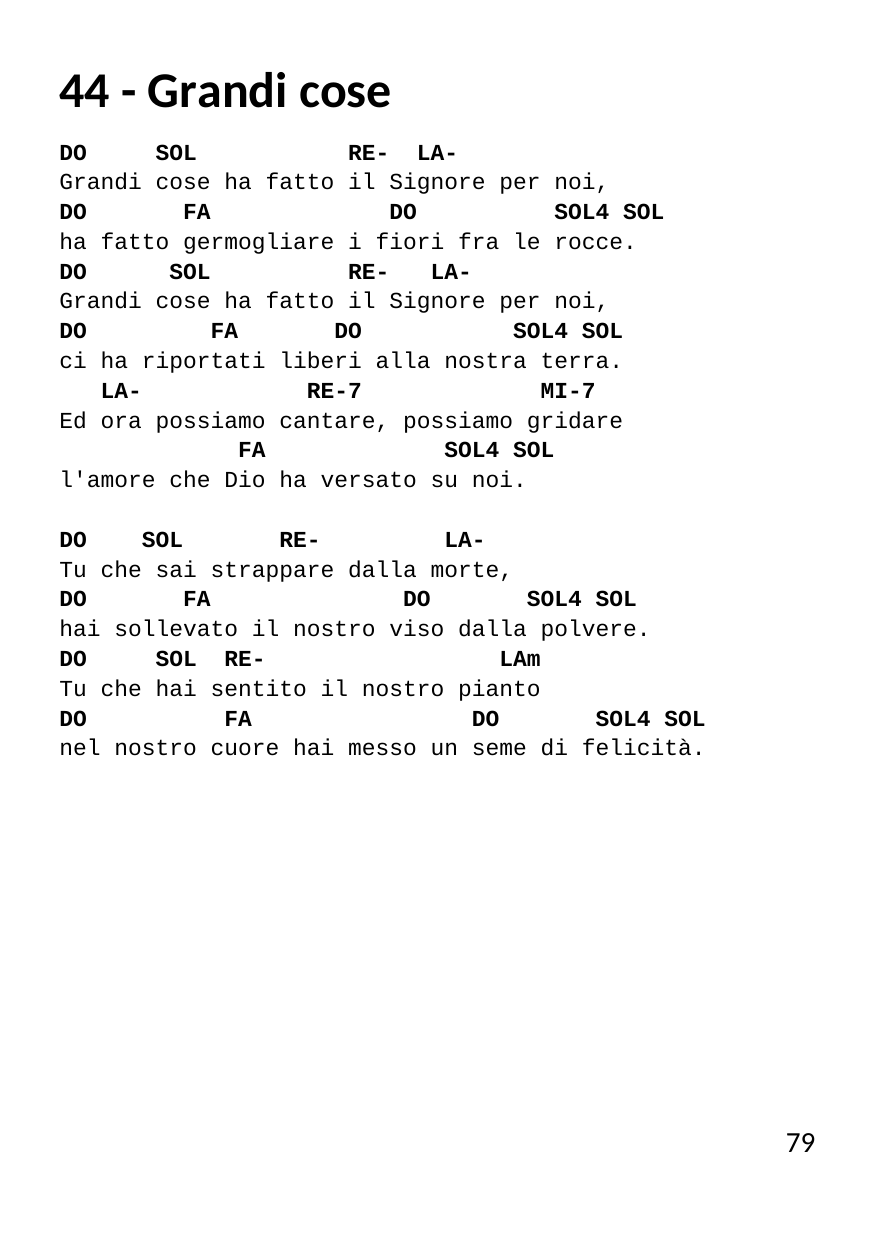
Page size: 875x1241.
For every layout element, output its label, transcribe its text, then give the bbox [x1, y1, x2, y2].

text ci ha riportati liberi alla nostra terra. [59, 349, 815, 375]
text Grandi cose ha fatto il Signore per noi, [59, 290, 815, 316]
text LA- RE-7 MI-7 [59, 379, 815, 405]
text DO SOL RE- LA- [59, 260, 815, 286]
text l'amore che Dio ha versato su noi. [59, 469, 815, 494]
text Tu che hai sentito il nostro pianto [59, 677, 815, 703]
text ha fatto germogliare i fiori fra le rocce. [59, 230, 815, 256]
text DO FA DO SOL4 SOL [59, 320, 815, 346]
text DO SOL RE- LAm [59, 647, 815, 673]
text DO FA DO SOL4 SOL [59, 588, 815, 614]
text Ed ora possiamo cantare, possiamo gridare [59, 409, 815, 435]
text FA SOL4 SOL [59, 439, 815, 465]
text Tu che sai strappare dalla morte, [59, 558, 815, 584]
text DO SOL RE- LA- [59, 141, 815, 167]
text DO SOL RE- LA- [59, 528, 815, 554]
text nel nostro cuore hai messo un seme di felicità. [59, 737, 815, 763]
subtitle 44 - Grandi cose [59, 59, 815, 120]
text Grandi cose ha fatto il Signore per noi, [59, 171, 815, 197]
text DO FA DO SOL4 SOL [59, 201, 815, 226]
text DO FA DO SOL4 SOL [59, 707, 815, 733]
text hai sollevato il nostro viso dalla polvere. [59, 618, 815, 643]
